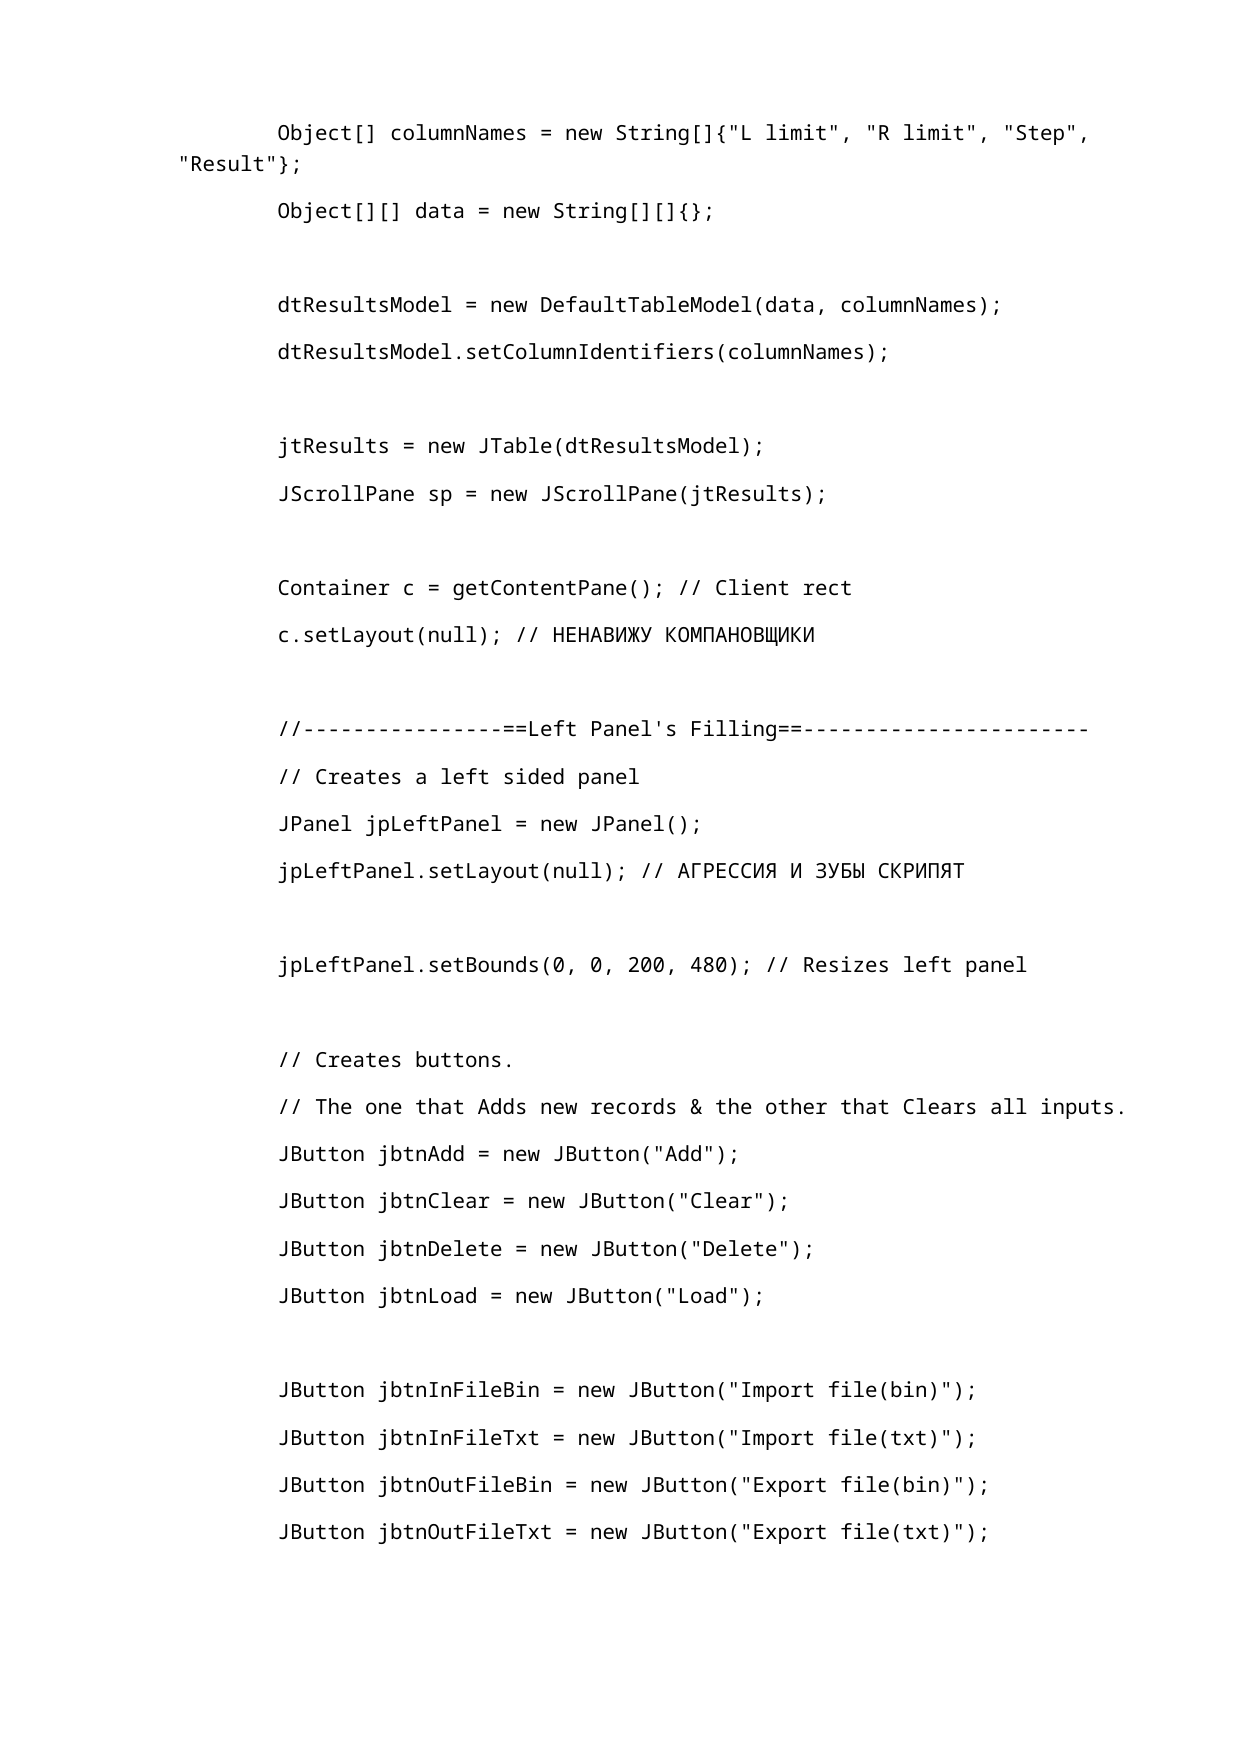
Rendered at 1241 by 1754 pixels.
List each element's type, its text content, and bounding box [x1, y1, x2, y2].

text // The one that Adds new records & the other that Clears all inputs. [177, 1092, 1152, 1121]
text JButton jbtnInFileTxt = new JButton("Import file(txt)"); [177, 1423, 1152, 1451]
text JScrollPane sp = new JScrollPane(jtResults); [177, 479, 1152, 507]
text jpLeftPanel.setLayout(null); // АГРЕССИЯ И ЗУБЫ СКРИПЯТ [177, 856, 1152, 885]
text JButton jbtnLoad = new JButton("Load"); [177, 1281, 1152, 1310]
text // Creates a left sided panel [177, 762, 1152, 790]
text dtResultsModel = new DefaultTableModel(data, columnNames); [177, 290, 1152, 319]
text jpLeftPanel.setBounds(0, 0, 200, 480); // Resizes left panel [177, 951, 1152, 979]
text JButton jbtnOutFileTxt = new JButton("Export file(txt)"); [177, 1517, 1152, 1546]
text Object[][] data = new String[][]{}; [177, 196, 1152, 224]
text JButton jbtnDelete = new JButton("Delete"); [177, 1234, 1152, 1262]
text dtResultsModel.setColumnIdentifiers(columnNames); [177, 337, 1152, 366]
text c.setLayout(null); // НЕНАВИЖУ КОМПАНОВЩИКИ [177, 620, 1152, 649]
text jtResults = new JTable(dtResultsModel); [177, 432, 1152, 460]
text JButton jbtnOutFileBin = new JButton("Export file(bin)"); [177, 1470, 1152, 1498]
text JButton jbtnAdd = new JButton("Add"); [177, 1139, 1152, 1168]
text JPanel jpLeftPanel = new JPanel(); [177, 809, 1152, 838]
text Container c = getContentPane(); // Client rect [177, 573, 1152, 602]
text JButton jbtnInFileBin = new JButton("Import file(bin)"); [177, 1375, 1152, 1404]
text JButton jbtnClear = new JButton("Clear"); [177, 1187, 1152, 1215]
text //----------------==Left Panel's Filling==----------------------- [177, 714, 1152, 743]
text Object[] columnNames = new String[]{"L limit", "R limit", "Step", "Result"}; [177, 118, 1152, 177]
text // Creates buttons. [177, 1045, 1152, 1073]
